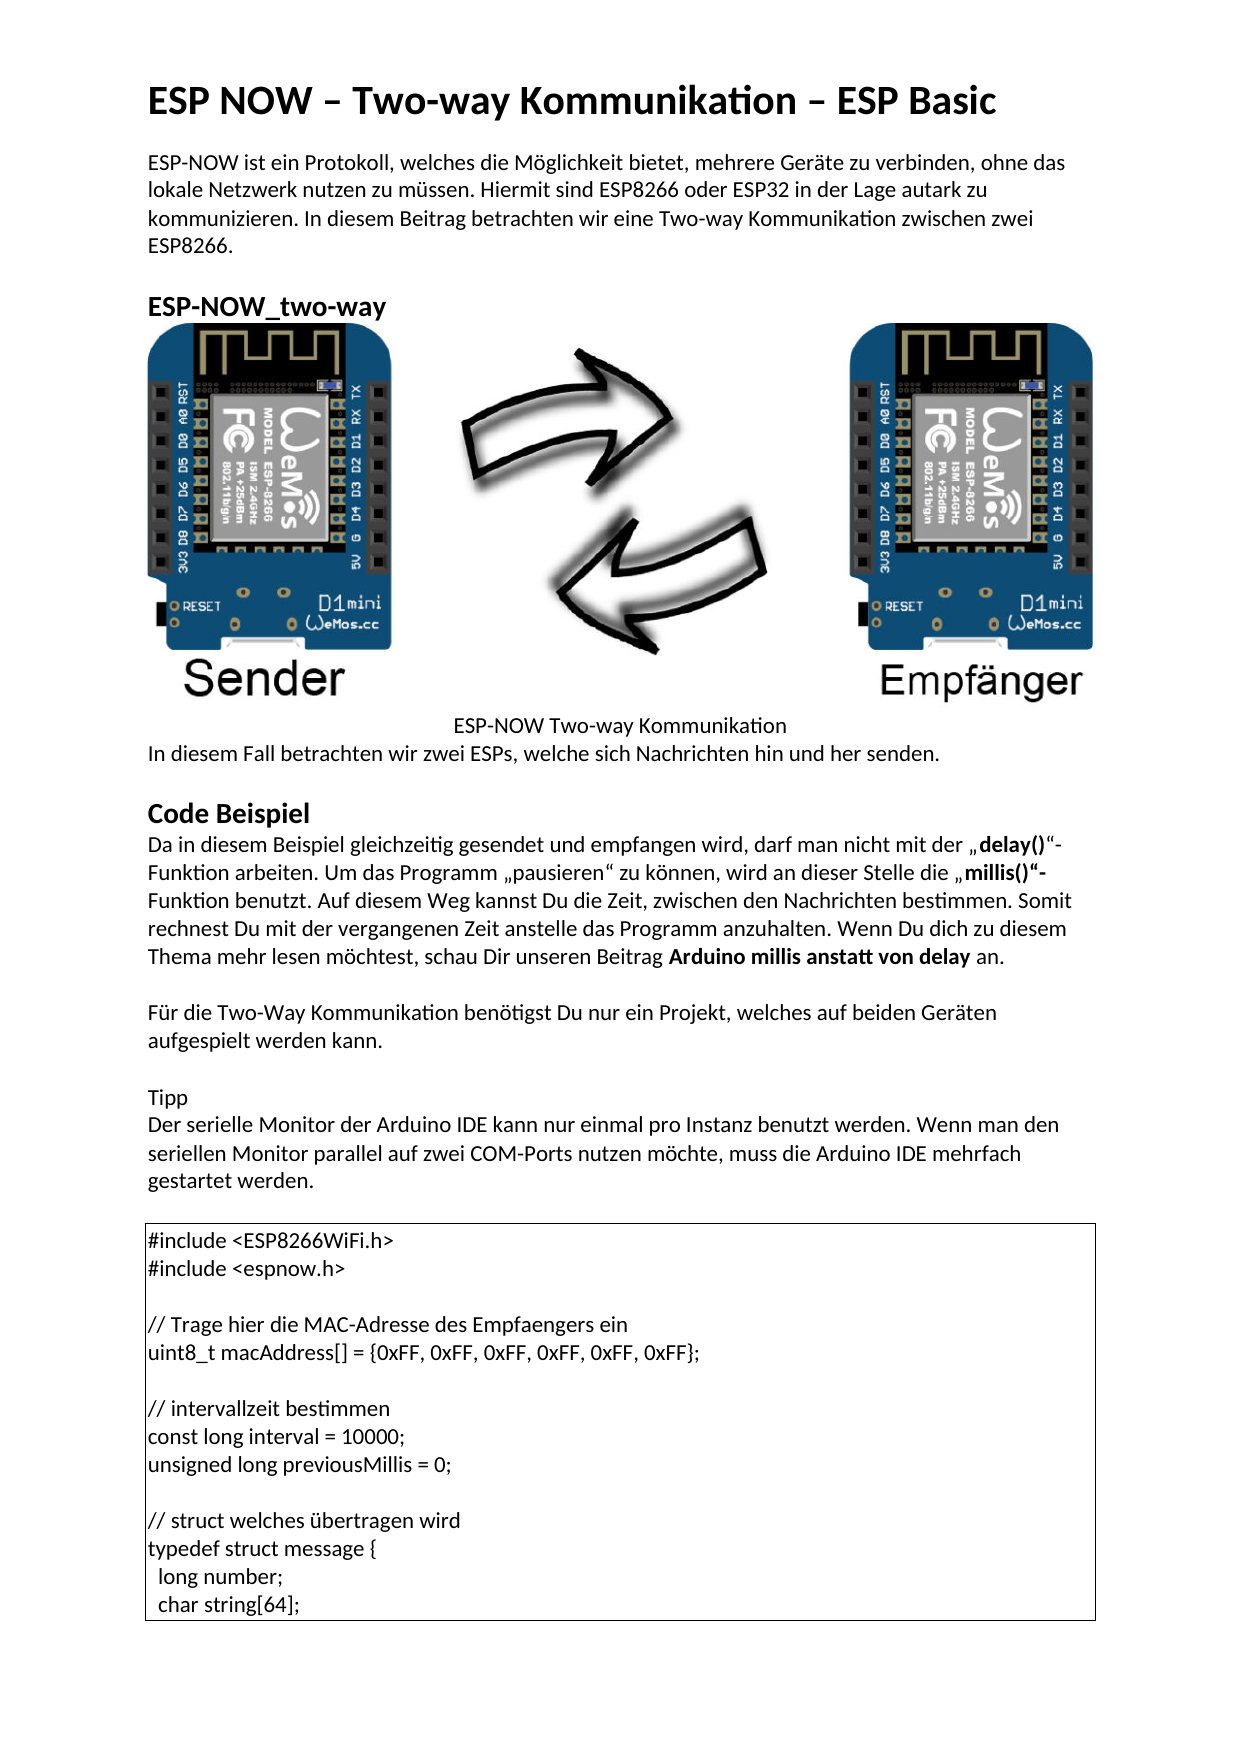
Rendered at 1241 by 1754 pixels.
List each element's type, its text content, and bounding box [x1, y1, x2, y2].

text uint8_t macAddress[] = {0xFF, 0xFF, 0xFF, 0xFF, 0xFF, 0xFF}; [148, 1338, 1093, 1366]
text long number; [148, 1562, 1093, 1587]
text // struct welches übertragen wird [148, 1506, 1093, 1534]
text // Trage hier die MAC-Adresse des Empfaengers ein [148, 1310, 1093, 1338]
text ESP-NOW Two-way Kommunikation [148, 711, 1093, 739]
text const long interval = 10000; [148, 1422, 1093, 1450]
text typedef struct message { [148, 1534, 1093, 1562]
text Der serielle Monitor der Arduino IDE kann nur einmal pro Instanz benutzt werden. Wenn man den seriellen Monitor parallel auf zwei COM-Ports nutzen möchte, muss die Arduino IDE mehrfach gestartet werden. [148, 1111, 1093, 1195]
text char string[64]; [146, 1587, 1095, 1620]
text In diesem Fall betrachten wir zwei ESPs, welche sich Nachrichten hin und her senden. [148, 739, 1093, 767]
text #include <espnow.h> [148, 1254, 1093, 1282]
text ESP-NOW ist ein Protokoll, welches die Möglichkeit bietet, mehrere Geräte zu verbinden, ohne das lokale Netzwerk nutzen zu müssen. Hiermit sind ESP8266 oder ESP32 in der Lage autark zu kommunizieren. In diesem Beitrag betrachten wir eine Two-way Kommunikation zwischen zwei ESP8266. [148, 148, 1093, 260]
text // intervallzeit bestimmen [148, 1394, 1093, 1422]
text Da in diesem Beispiel gleichzeitig gesendet und empfangen wird, darf man nicht mit der „delay()“-Funktion arbeiten. Um das Programm „pausieren“ zu können, wird an dieser Stelle die „millis()“-Funktion benutzt. Auf diesem Weg kannst Du die Zeit, zwischen den Nachrichten bestimmen. Somit rechnest Du mit der vergangenen Zeit anstelle das Programm anzuhalten. Wenn Du dich zu diesem Thema mehr lesen möchtest, schau Dir unseren Beitrag Arduino millis anstatt von delay an. [148, 830, 1093, 971]
text ESP-NOW_two-way [148, 288, 1093, 323]
picture [147, 323, 1093, 711]
text unsigned long previousMillis = 0; [148, 1450, 1093, 1478]
text Für die Two-Way Kommunikation benötigst Du nur ein Projekt, welches auf beiden Geräten aufgespielt werden kann. [148, 998, 1093, 1054]
text Tipp [148, 1083, 1093, 1111]
text #include <ESP8266WiFi.h> [146, 1224, 1095, 1254]
text Code Beispiel [148, 795, 1093, 830]
